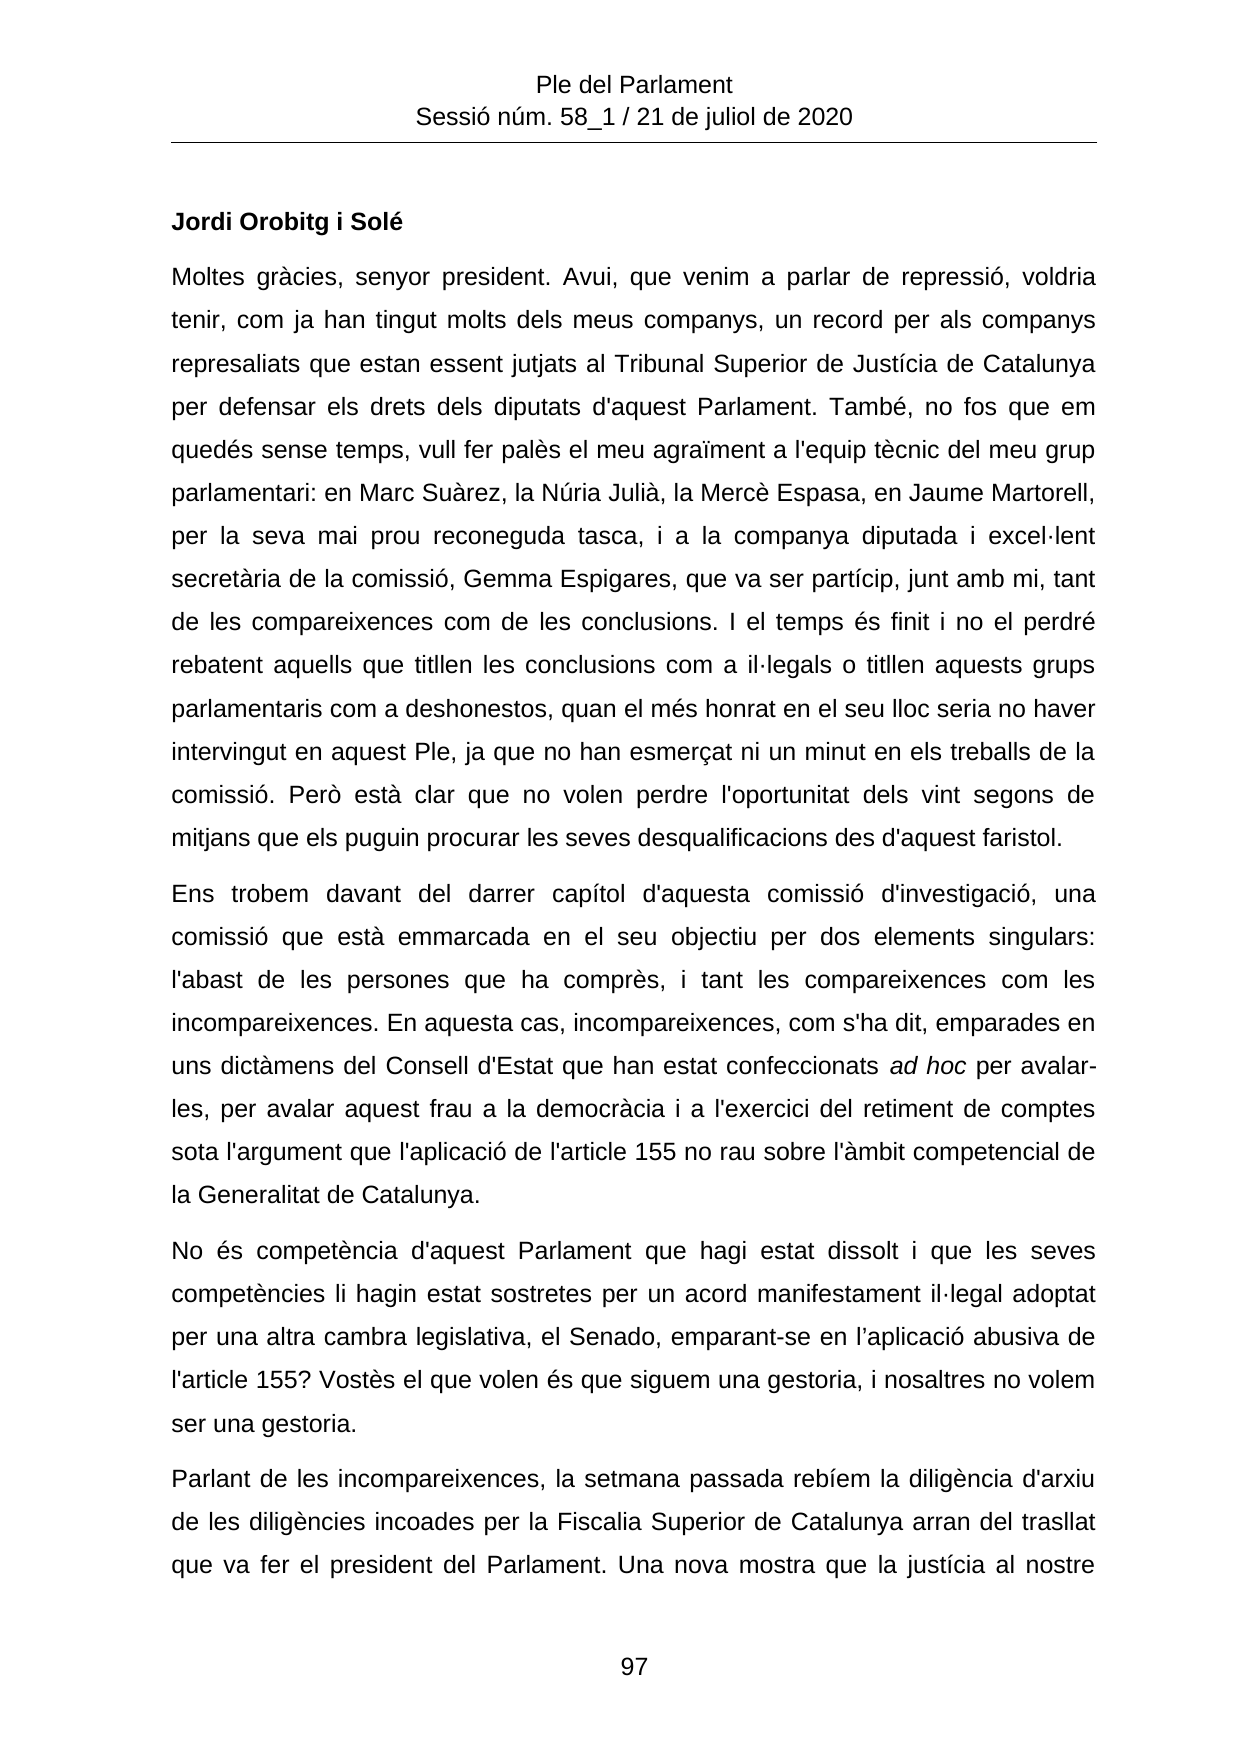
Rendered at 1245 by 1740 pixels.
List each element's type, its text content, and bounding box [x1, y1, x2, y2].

text Ens trobem davant del darrer capítol d'aquesta comissió d'investigació, una comissió que està emmarcada en el seu objectiu per dos elements singulars: l'abast de les persones que ha comprès, i tant les compareixences com les incompareixences. En aquesta cas, incompareixences, com s'ha dit, emparades en uns dictàmens del Consell d'Estat que han estat confeccionats ad hoc per avalar-les, per avalar aquest frau a la democràcia i a l'exercici del retiment de comptes sota l'argument que l'aplicació de l'article 155 no rau sobre l'àmbit competencial de la Generalitat de Catalunya. [171, 879, 1097, 1209]
text Jordi Orobitg i Solé [171, 207, 1097, 236]
text No és competència d'aquest Parlament que hagi estat dissolt i que les seves competències li hagin estat sostretes per un acord manifestament il·legal adoptat per una altra cambra legislativa, el Senado, emparant-se en l’aplicació abusiva de l'article 155? Vostès el que volen és que siguem una gestoria, i nosaltres no volem ser una gestoria. [171, 1236, 1097, 1437]
text Moltes gràcies, senyor president. Avui, que venim a parlar de repressió, voldria tenir, com ja han tingut molts dels meus companys, un record per als companys represaliats que estan essent jutjats al Tribunal Superior de Justícia de Catalunya per defensar els drets dels diputats d'aquest Parlament. També, no fos que em quedés sense temps, vull fer palès el meu agraïment a l'equip tècnic del meu grup parlamentari: en Marc Suàrez, la Núria Julià, la Mercè Espasa, en Jaume Martorell, per la seva mai prou reconeguda tasca, i a la companya diputada i excel·lent secretària de la comissió, Gemma Espigares, que va ser partícip, junt amb mi, tant de les compareixences com de les conclusions. I el temps és finit i no el perdré rebatent aquells que titllen les conclusions com a il·legals o titllen aquests grups parlamentaris com a deshonestos, quan el més honrat en el seu lloc seria no haver intervingut en aquest Ple, ja que no han esmerçat ni un minut en els treballs de la comissió. Però està clar que no volen perdre l'oportunitat dels vint segons de mitjans que els puguin procurar les seves desqualificacions des d'aquest faristol. [171, 262, 1097, 852]
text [171, 1464, 1097, 1579]
